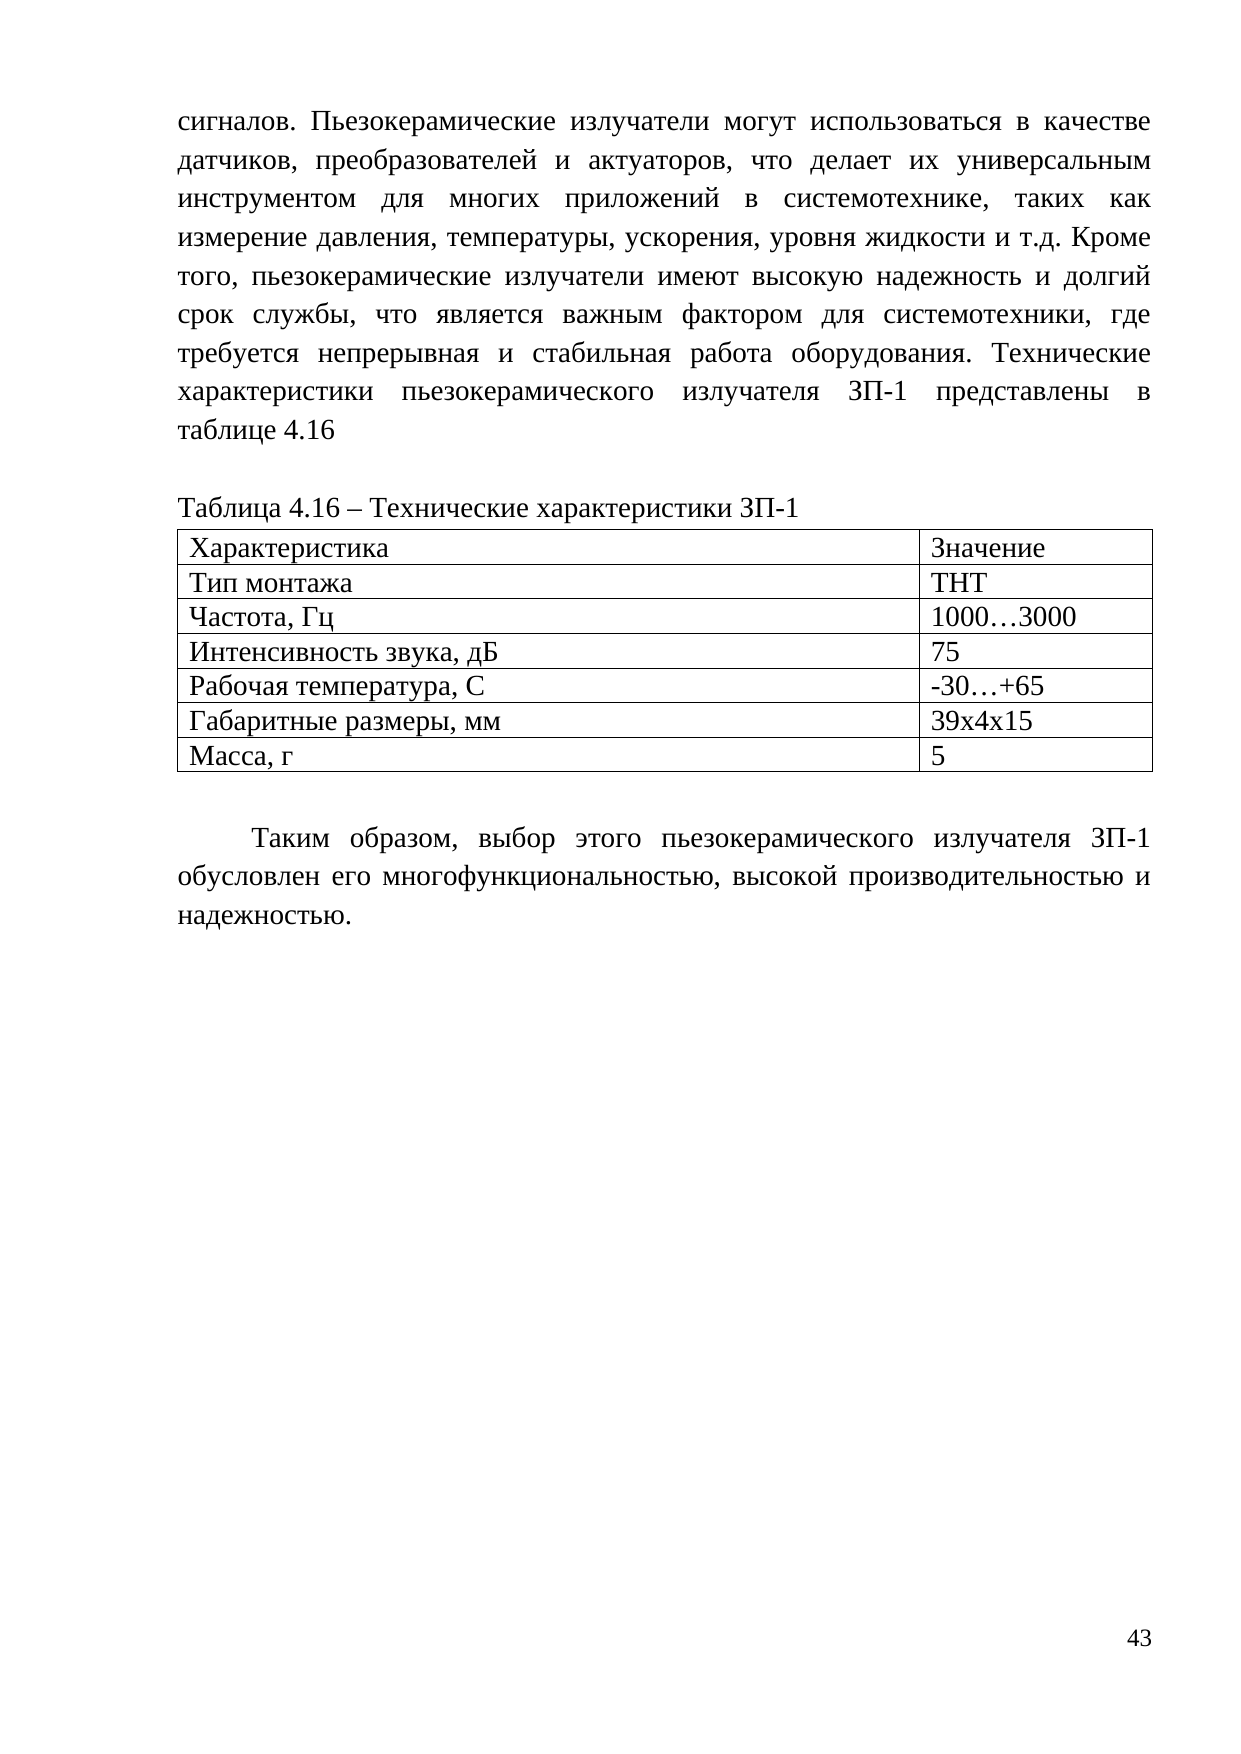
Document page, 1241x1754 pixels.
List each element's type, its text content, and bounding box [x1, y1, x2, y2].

table_cell Масса, г [178, 738, 919, 771]
text Таблица 4.16 – Технические характеристики ЗП-1 [177, 491, 1152, 524]
table_header Характеристика [178, 530, 919, 564]
table_header Значение [920, 530, 1152, 564]
table_cell Рабочая температура, С [178, 669, 919, 702]
table_cell 39x4х15 [920, 703, 1152, 737]
table_cell Тип монтажа [178, 565, 919, 598]
table_cell -30…+65 [920, 669, 1152, 702]
table_cell 75 [920, 634, 1152, 667]
table_cell 1000…3000 [920, 599, 1152, 633]
table_cell Габаритные размеры, мм [178, 703, 919, 737]
table_cell 5 [920, 738, 1152, 771]
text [177, 103, 1152, 445]
text Таким образом, выбор этого пьезокерамического излучателя ЗП-1 обусловлен его многофункциональностью, высокой производительностью и надежностью. [177, 820, 1152, 931]
table_cell Интенсивность звука, дБ [178, 634, 919, 667]
table_cell Частота, Гц [178, 599, 919, 633]
table_cell THT [920, 565, 1152, 598]
